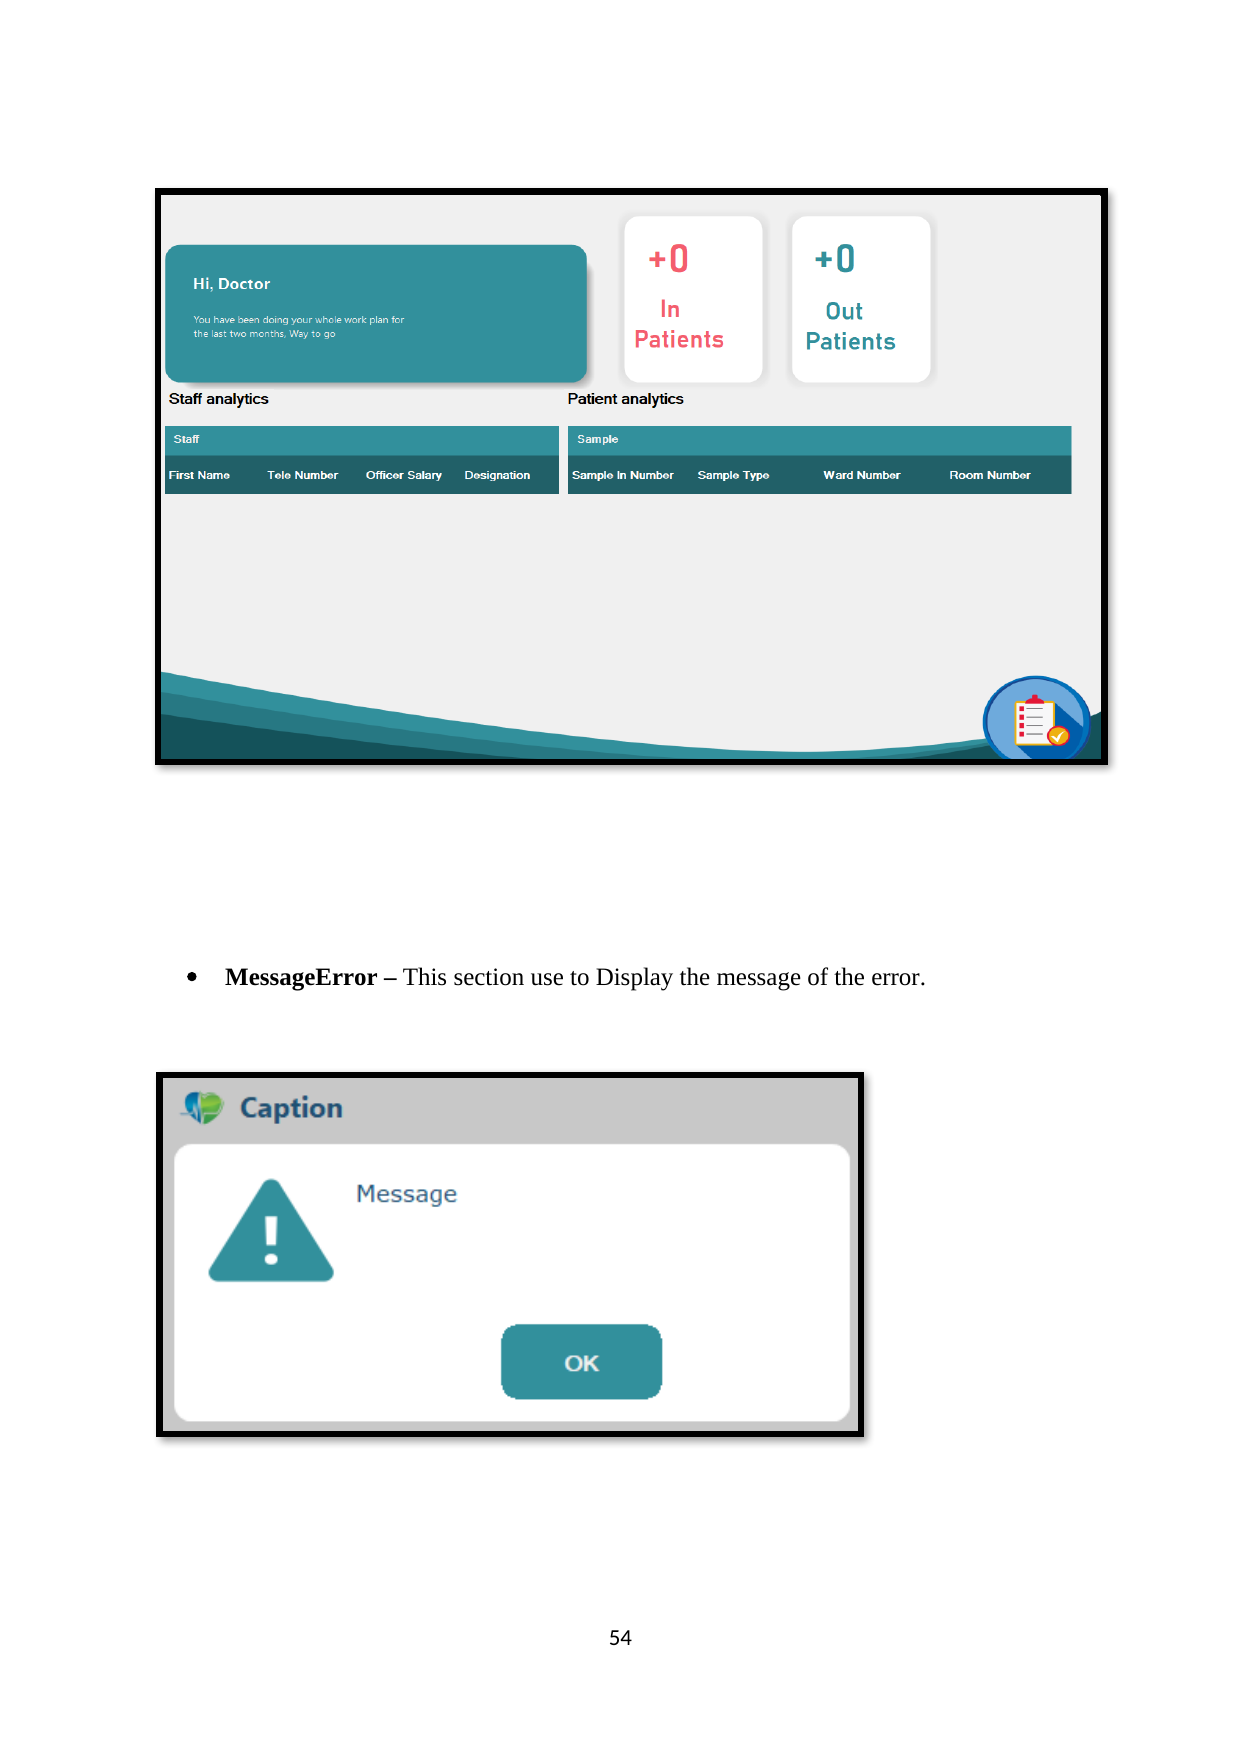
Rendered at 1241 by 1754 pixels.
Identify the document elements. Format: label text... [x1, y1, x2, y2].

picture [161, 195, 1101, 759]
picture [163, 1078, 858, 1431]
list MessageError – This section use to Display the message of the error. [187, 962, 1090, 991]
